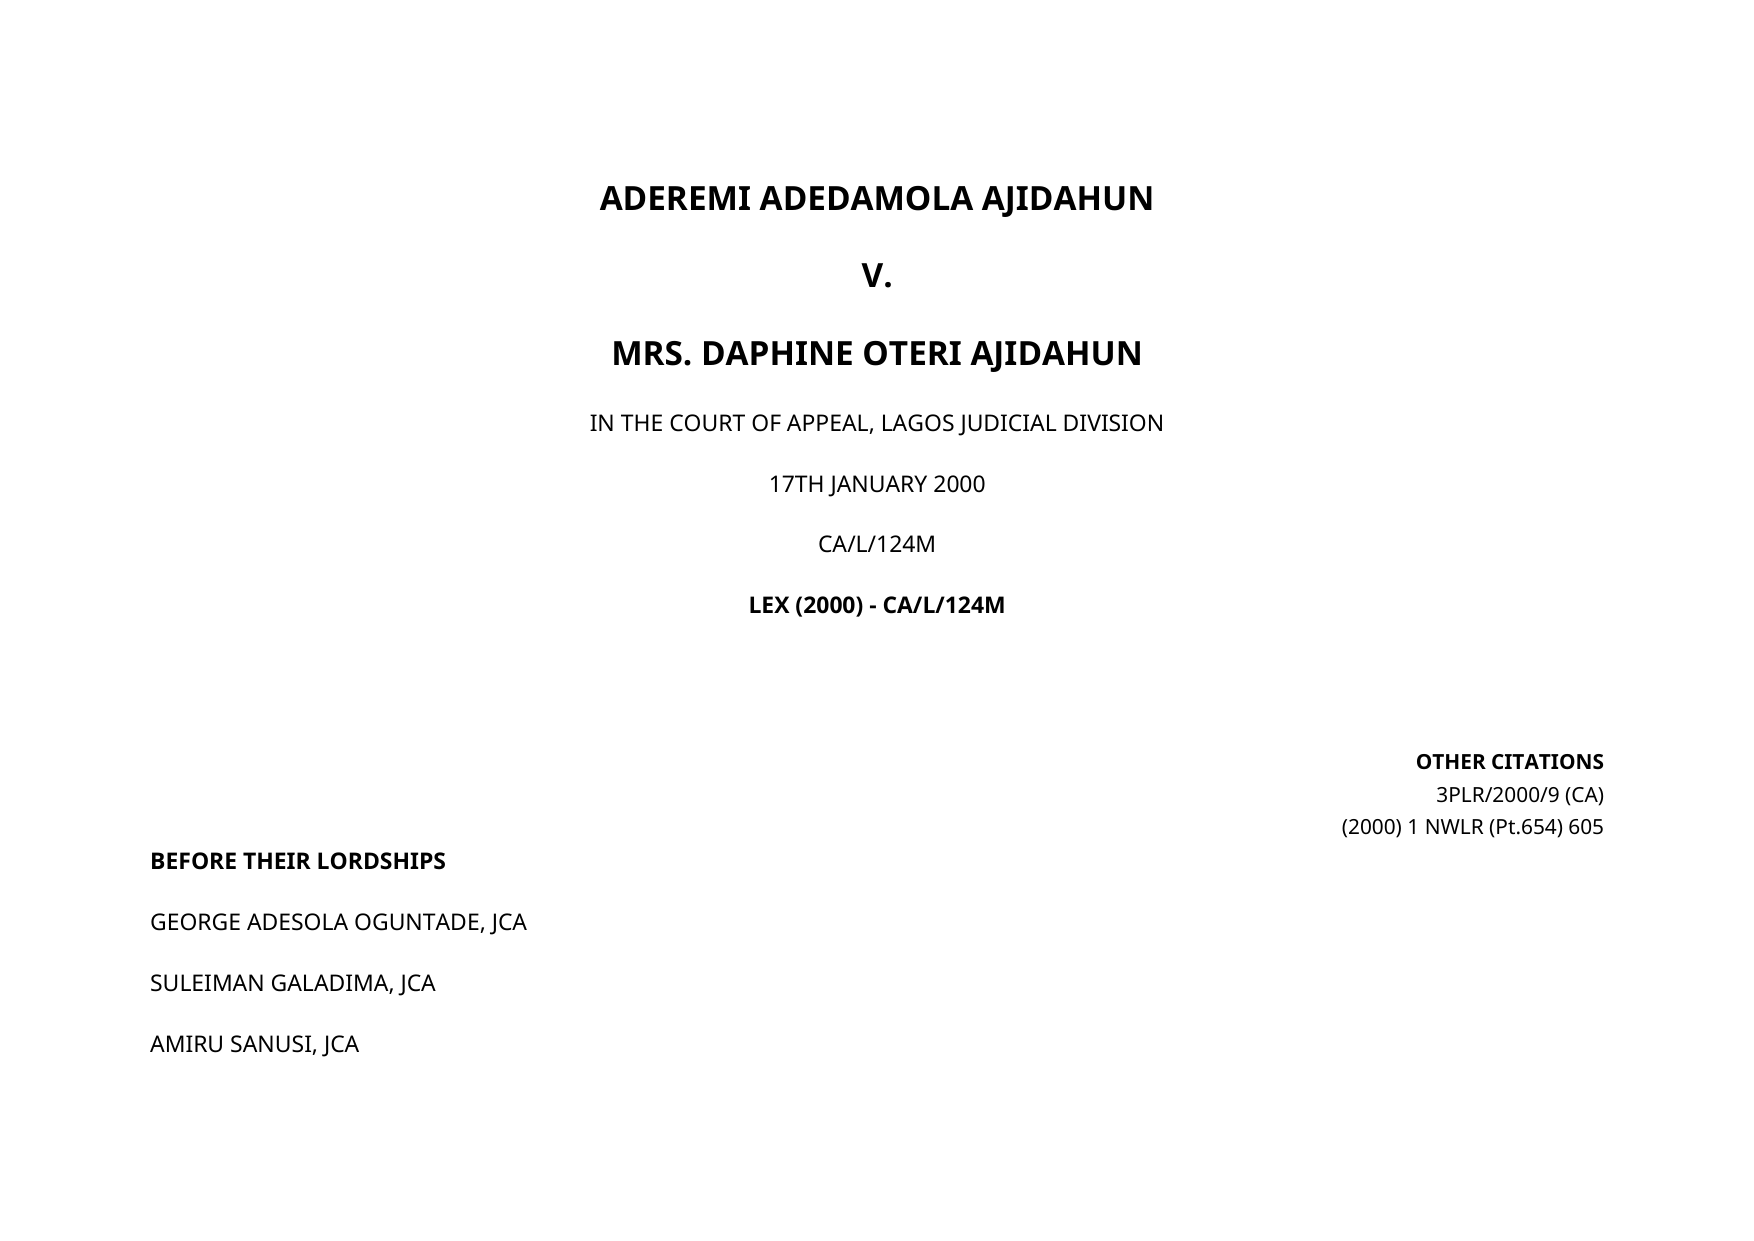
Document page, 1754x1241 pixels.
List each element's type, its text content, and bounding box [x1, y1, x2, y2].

text CA/L/124M [150, 528, 1604, 560]
text ADEREMI ADEDAMOLA AJIDAHUN [150, 175, 1604, 220]
text SULEIMAN GALADIMA, JCA [150, 967, 1604, 998]
text IN THE COURT OF APPEAL, LAGOS JUDICIAL DIVISION [150, 407, 1604, 438]
text OTHER CITATIONS [150, 747, 1604, 776]
text LEX (2000) - CA/L/124M [150, 589, 1604, 621]
text BEFORE THEIR LORDSHIPS [150, 845, 1604, 876]
text 17TH JANUARY 2000 [150, 467, 1604, 499]
text AMIRU SANUSI, JCA [150, 1028, 1604, 1059]
text V. [150, 252, 1604, 298]
text GEORGE ADESOLA OGUNTADE, JCA [150, 906, 1604, 937]
text MRS. DAPHINE OTERI AJIDAHUN [150, 329, 1604, 375]
text (2000) 1 NWLR (Pt.654) 605 [150, 812, 1604, 841]
text 3PLR/2000/9 (CA) [150, 780, 1604, 808]
